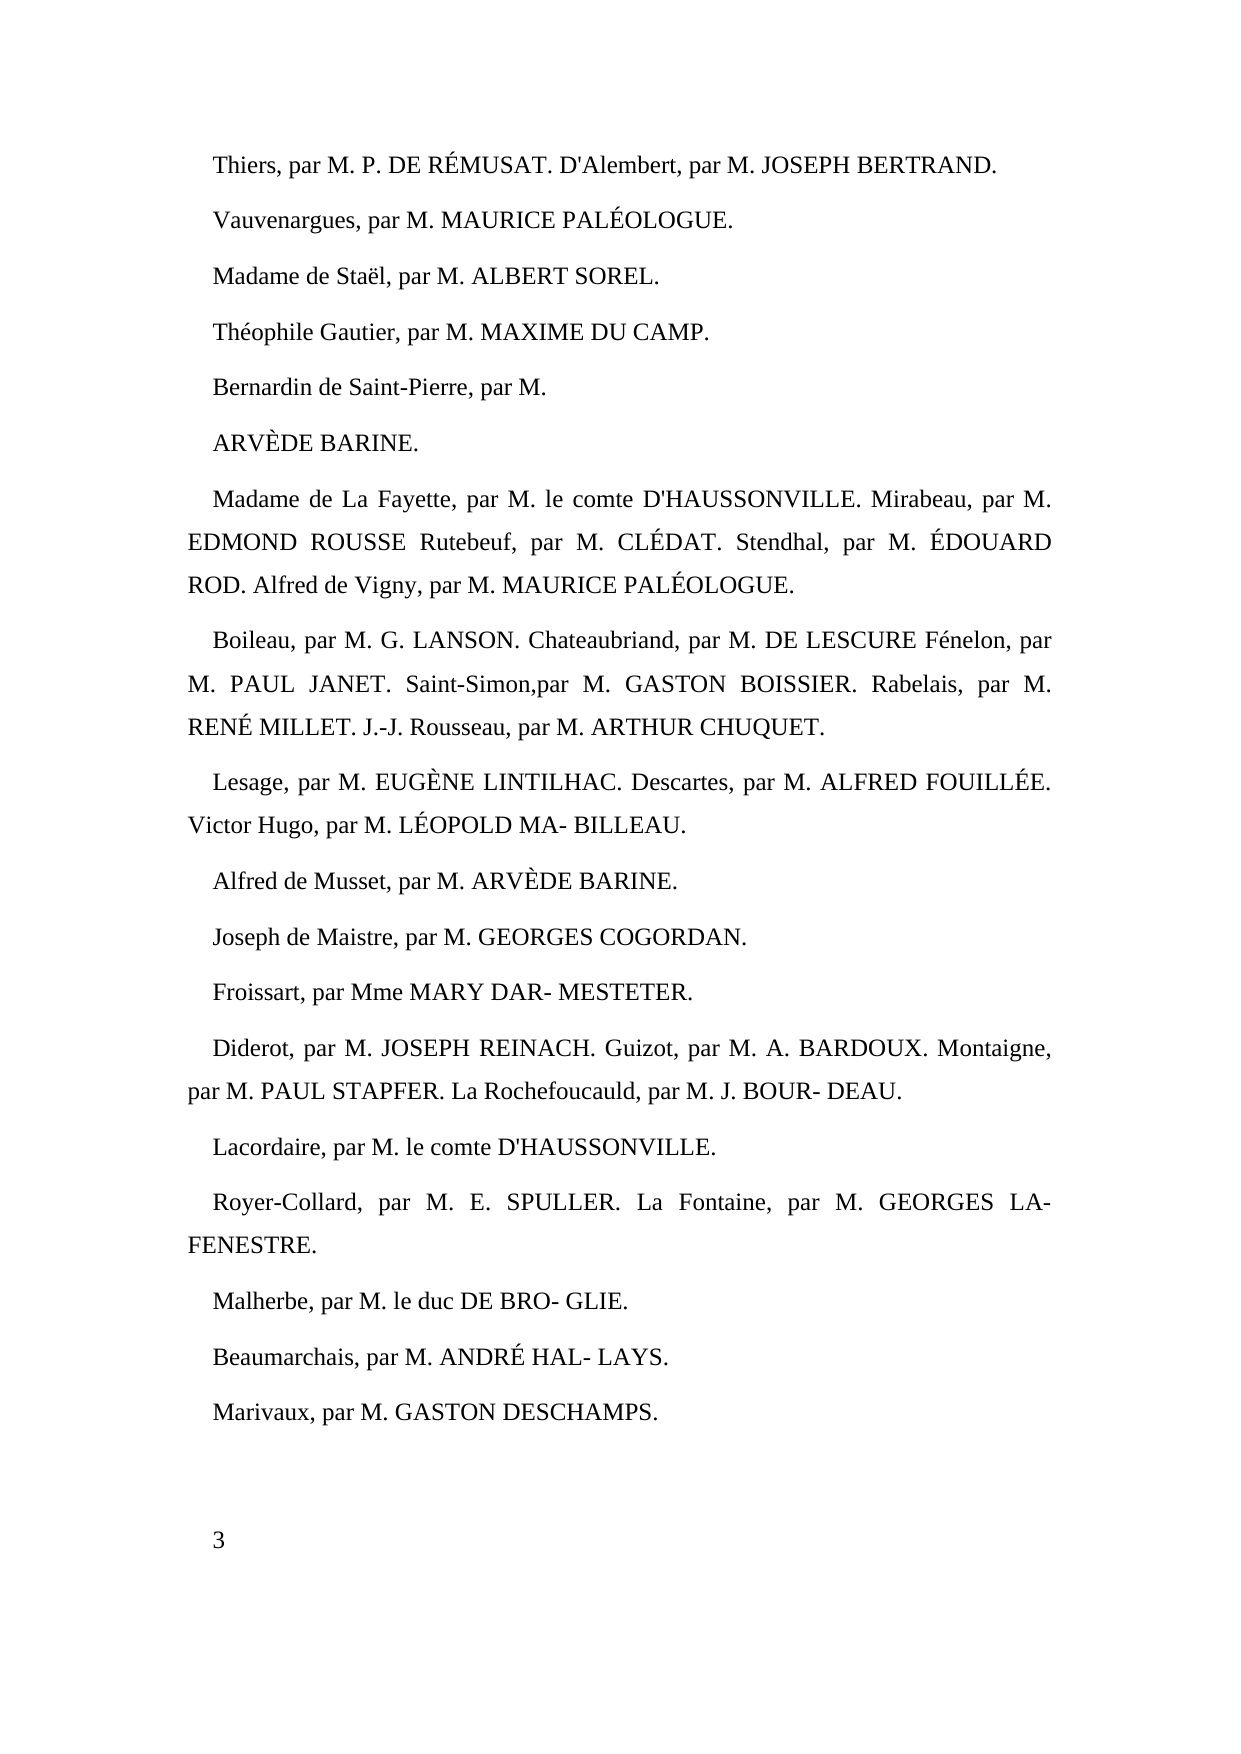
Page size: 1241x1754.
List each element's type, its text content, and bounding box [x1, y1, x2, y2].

text ARVÈDE BARINE. [187, 428, 1053, 457]
text Lesage, par M. EUGÈNE LINTILHAC. Descartes, par M. ALFRED FOUILLÉE. Victor Hugo, par M. LÉOPOLD MA- BILLEAU. [187, 767, 1053, 839]
text Madame de Staël, par M. ALBERT SOREL. [187, 261, 1053, 290]
text Lacordaire, par M. le comte D'HAUSSONVILLE. [187, 1132, 1053, 1161]
text Royer-Collard, par M. E. SPULLER. La Fontaine, par M. GEORGES LA- FENESTRE. [187, 1187, 1053, 1259]
text Alfred de Musset, par M. ARVÈDE BARINE. [187, 866, 1053, 895]
text Froissart, par Mme MARY DAR- MESTETER. [187, 977, 1053, 1006]
text Malherbe, par M. le duc DE BRO- GLIE. [187, 1286, 1053, 1315]
text Madame de La Fayette, par M. le comte D'HAUSSONVILLE. Mirabeau, par M. EDMOND ROUSSE Rutebeuf, par M. CLÉDAT. Stendhal, par M. ÉDOUARD ROD. Alfred de Vigny, par M. MAURICE PALÉOLOGUE. [187, 484, 1053, 599]
text Vauvenargues, par M. MAURICE PALÉOLOGUE. [187, 206, 1053, 234]
text Théophile Gautier, par M. MAXIME DU CAMP. [187, 317, 1053, 346]
text Diderot, par M. JOSEPH REINACH. Guizot, par M. A. BARDOUX. Montaigne, par M. PAUL STAPFER. La Rochefoucauld, par M. J. BOUR- DEAU. [187, 1033, 1053, 1105]
text Joseph de Maistre, par M. GEORGES COGORDAN. [187, 922, 1053, 951]
text Thiers, par M. P. DE RÉMUSAT. D'Alembert, par M. JOSEPH BERTRAND. [187, 150, 1053, 179]
text Bernardin de Saint-Pierre, par M. [187, 372, 1053, 401]
text Beaumarchais, par M. ANDRÉ HAL- LAYS. [187, 1342, 1053, 1371]
text Boileau, par M. G. LANSON. Chateaubriand, par M. DE LESCURE Fénelon, par M. PAUL JANET. Saint-Simon,par M. GASTON BOISSIER. Rabelais, par M. RENÉ MILLET. J.-J. Rousseau, par M. ARTHUR CHUQUET. [187, 626, 1053, 741]
text Marivaux, par M. GASTON DESCHAMPS. [187, 1397, 1053, 1426]
